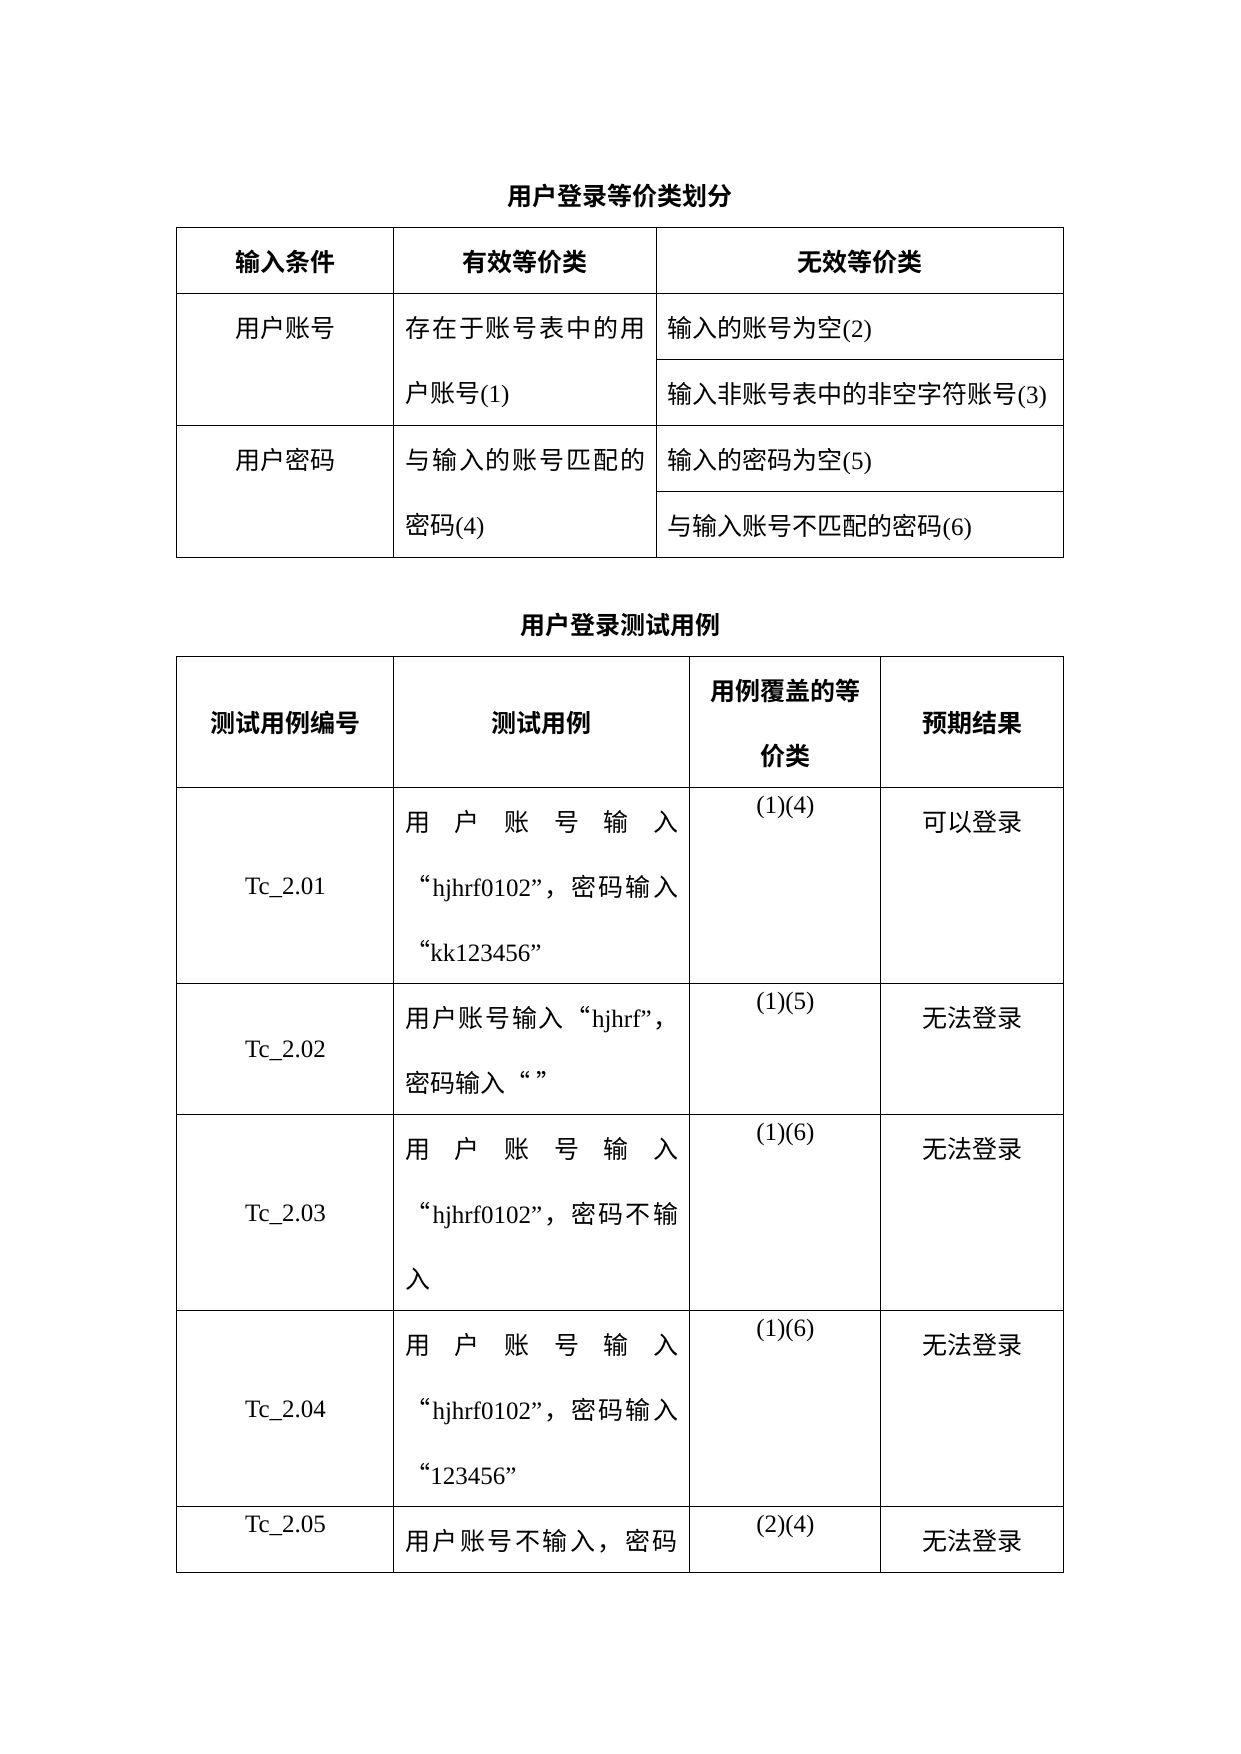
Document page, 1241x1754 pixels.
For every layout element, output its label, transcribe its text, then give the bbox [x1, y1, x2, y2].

table_cell 用户账号输入“hjhrf”，密码输入“ ” [394, 984, 689, 1114]
table_cell 与输入的账号匹配的密码(4) [394, 426, 656, 557]
table_cell 无法登录 [881, 1115, 1063, 1310]
table_header 无效等价类 [657, 228, 1063, 293]
table_cell 与输入账号不匹配的密码(6) [657, 492, 1063, 557]
table_cell (1)(4) [690, 788, 880, 983]
table_header 测试用例编号 [177, 657, 393, 787]
table_cell Tc_2.01 [177, 788, 393, 983]
table_cell Tc_2.02 [177, 984, 393, 1114]
table_cell (1)(5) [690, 984, 880, 1114]
table_cell 可以登录 [881, 788, 1063, 983]
table_cell 用户账号输入“hjhrf0102”，密码输入“123456” [394, 1311, 689, 1506]
table_cell (2)(4) [690, 1507, 880, 1572]
table_header 预期结果 [881, 657, 1063, 787]
table_cell 用户密码 [177, 426, 393, 557]
table_cell 存在于账号表中的用户账号(1) [394, 294, 656, 425]
table_cell 无法登录 [881, 984, 1063, 1114]
table_cell 用户账号输入“hjhrf0102”，密码不输入 [394, 1115, 689, 1310]
table_header 用例覆盖的等价类 [690, 657, 880, 787]
text 用户登录测试用例 [187, 591, 1053, 656]
table_header 有效等价类 [394, 228, 656, 293]
table_cell 输入的密码为空(5) [657, 426, 1063, 491]
table_header 测试用例 [394, 657, 689, 787]
table_cell 输入的账号为空(2) [657, 294, 1063, 359]
table_cell 用户账号输入“hjhrf0102”，密码输入“kk123456” [394, 788, 689, 983]
table_cell (1)(6) [690, 1311, 880, 1506]
table_cell Tc_2.03 [177, 1115, 393, 1310]
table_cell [394, 1507, 689, 1572]
table_cell Tc_2.05 [177, 1507, 393, 1572]
table_cell 输入非账号表中的非空字符账号(3) [657, 360, 1063, 425]
table_cell Tc_2.04 [177, 1311, 393, 1506]
table_cell 用户账号 [177, 294, 393, 425]
table_header 输入条件 [177, 228, 393, 293]
text 用户登录等价类划分 [187, 162, 1053, 227]
table_cell 无法登录 [881, 1507, 1063, 1572]
table_cell (1)(6) [690, 1115, 880, 1310]
table_cell 无法登录 [881, 1311, 1063, 1506]
